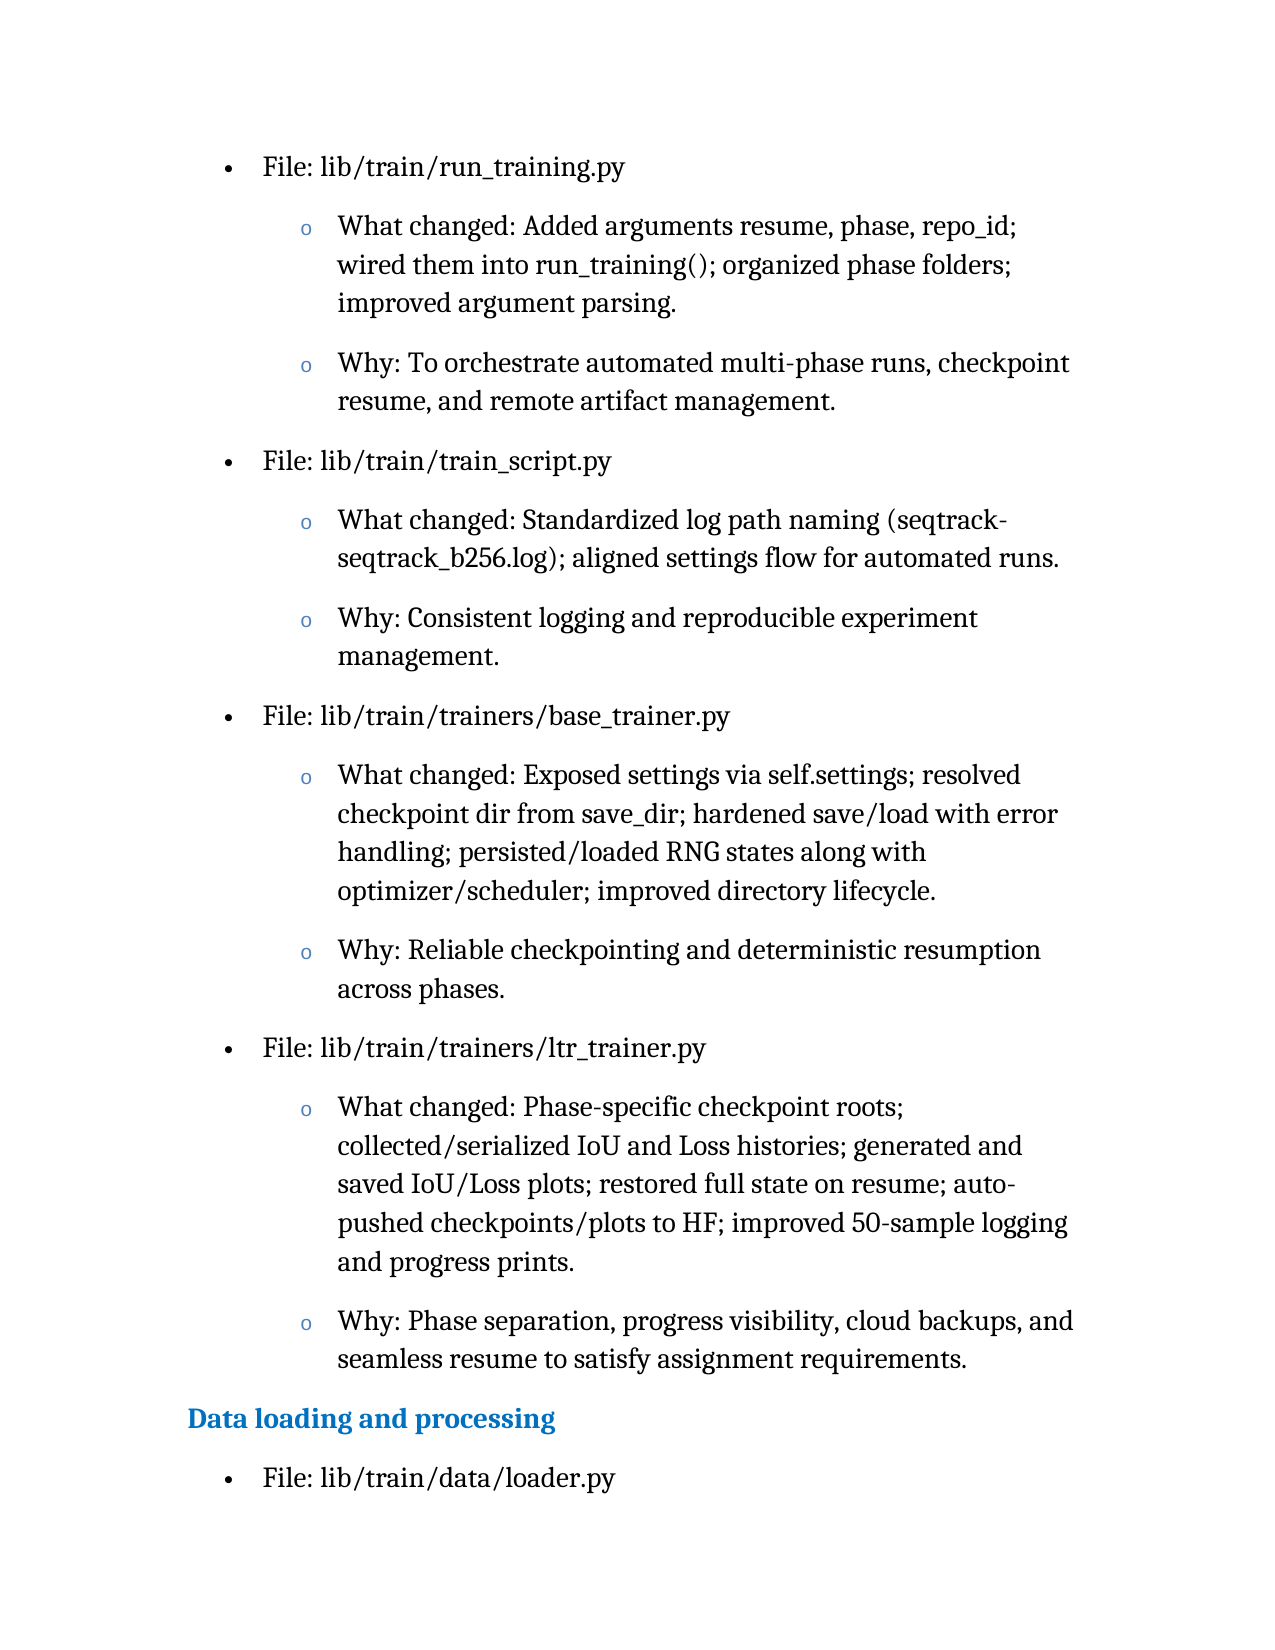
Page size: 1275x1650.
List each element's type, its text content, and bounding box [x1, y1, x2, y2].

list What changed: Exposed settings via self.settings; resolved checkpoint dir from save_dir; hardened save/load with error handling; persisted/loaded RNG states along with optimizer/scheduler; improved directory lifecycle. [300, 758, 1087, 907]
list File: lib/train/train_script.py [225, 444, 1087, 477]
list Why: Consistent logging and reproducible experiment management. [300, 601, 1087, 673]
list Why: Reliable checkpointing and deterministic resumption across phases. [300, 933, 1087, 1005]
list What changed: Phase-specific checkpoint roots; collected/serialized IoU and Loss histories; generated and saved IoU/Loss plots; restored full state on resume; auto-pushed checkpoints/plots to HF; improved 50-sample logging and progress prints. [300, 1091, 1087, 1278]
list File: lib/train/data/loader.py [225, 1461, 1087, 1495]
list What changed: Standardized log path naming (seqtrack-seqtrack_b256.log); aligned settings flow for automated runs. [300, 503, 1087, 575]
list What changed: Added arguments resume, phase, repo_id; wired them into run_training(); organized phase folders; improved argument parsing. [300, 209, 1087, 320]
list Why: To orchestrate automated multi-phase runs, checkpoint resume, and remote artifact management. [300, 346, 1087, 418]
list File: lib/train/trainers/base_trainer.py [225, 699, 1087, 732]
list File: lib/train/trainers/ltr_trainer.py [225, 1031, 1087, 1065]
list Why: Phase separation, progress visibility, cloud backups, and seamless resume to satisfy assignment requirements. [300, 1304, 1087, 1376]
list File: lib/train/run_training.py [225, 150, 1087, 183]
text Data loading and processing [187, 1402, 1087, 1436]
